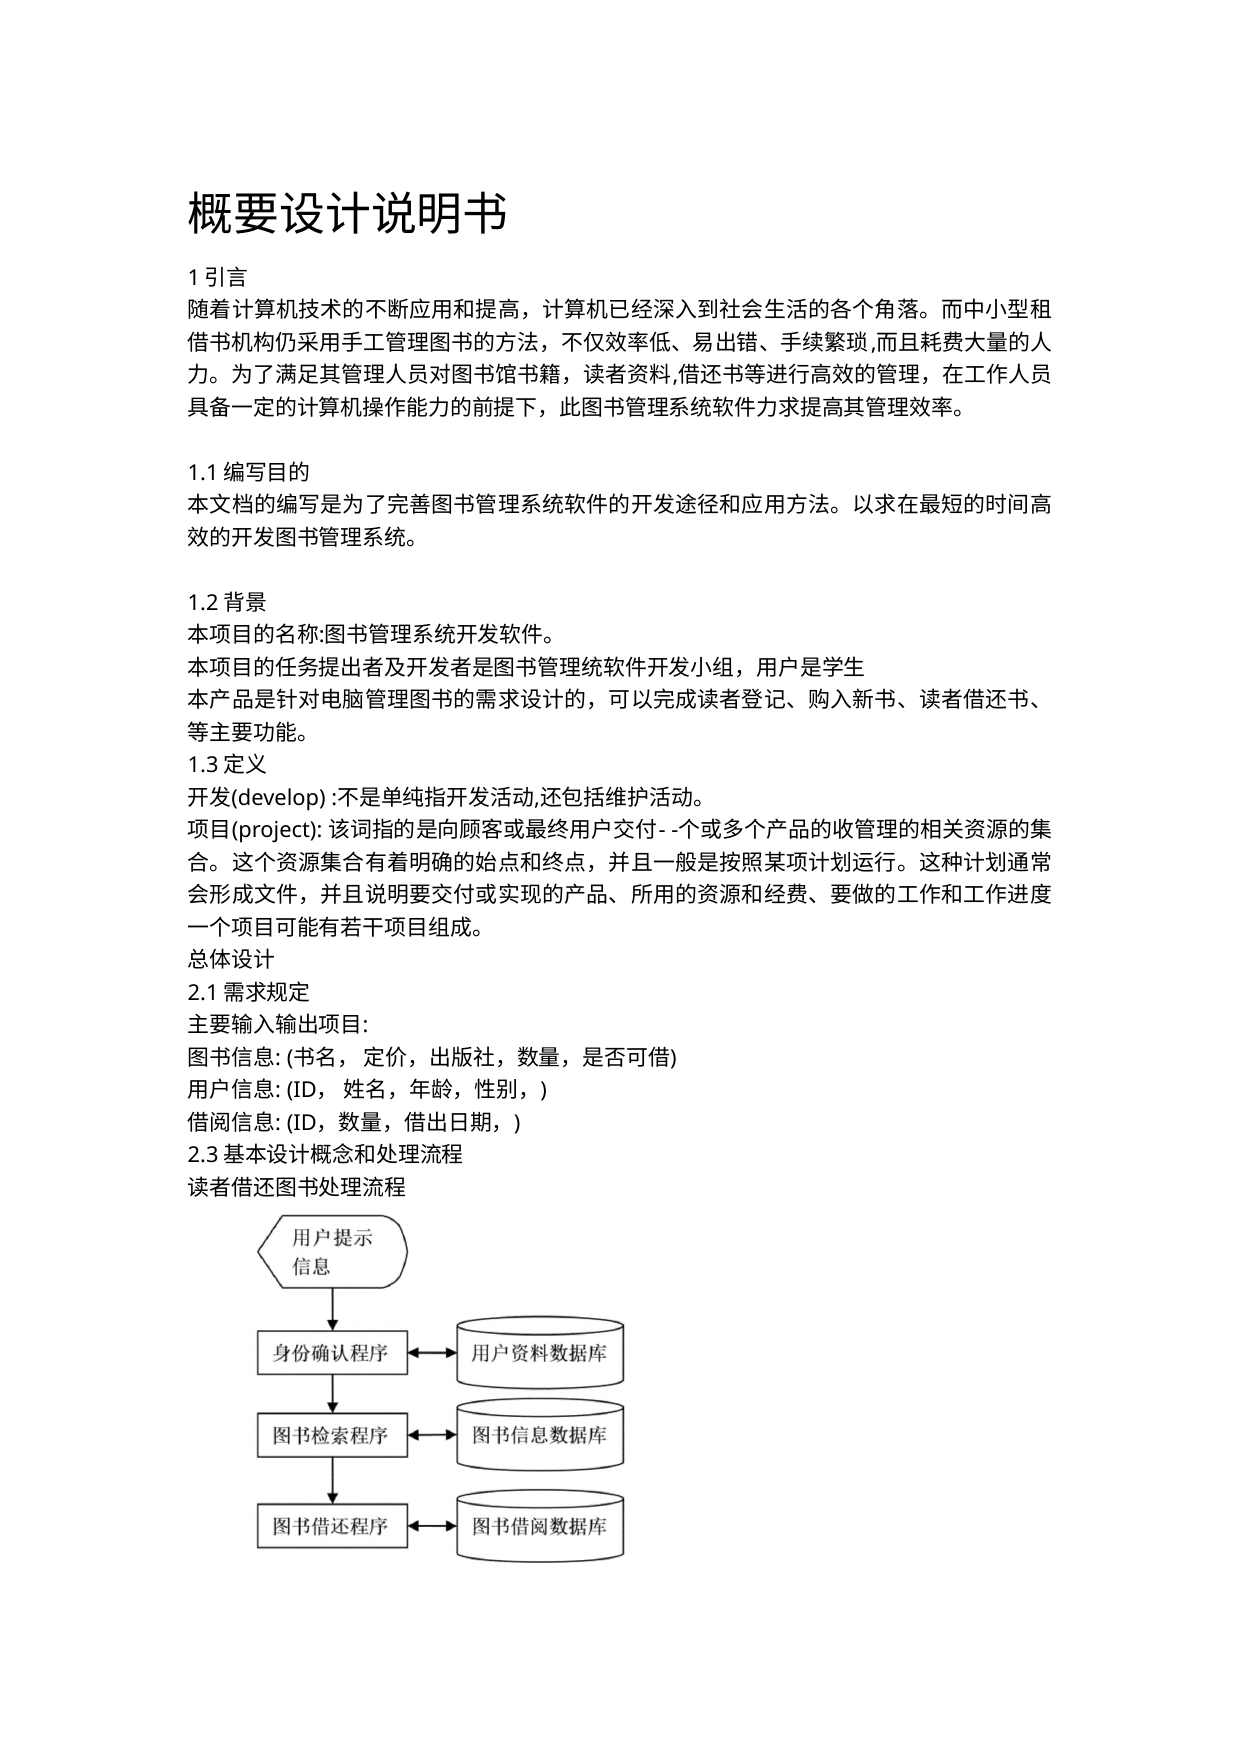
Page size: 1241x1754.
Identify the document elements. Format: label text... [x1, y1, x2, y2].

text 2.3基本设计概念和处理流程 [187, 1137, 1053, 1169]
text 概要设计说明书 1引言 随着计算机技术的不断应用和提高，计算机已经深入到社会生活的各个角落。而中小型租、借书机构仍采用手工管理图书的方法，不仅效率低、易出错、手续繁琐,而且耗费大量的人力。为了满足其管理人员对图书馆书籍，读者资料,借还书等进行高效的管理，在工作人员具备一定的计算机操作能力的前提下，此图书管理系统软件力求提高其管理效率。 1.1编写目的 本文档的编写是为了完善图书管理系统软件的开发途径和应用方法。以求在最短的时间高效的开发图书管理系统。 1.2背景 本项目的名称:图书管理系统开发软件。 本项目的任务提出者及开发者是图书管理统软件开发小组，用户是学生 [187, 162, 1053, 682]
picture [187, 1201, 654, 1577]
text 本产品是针对电脑管理图书的需求设计的，可以完成读者登记、购入新书、读者借还书、等主要功能。 1.3定义 开发(develop) :不是单纯指开发活动,还包括维护活动。 项目(project): 该词指的是向顾客或最终用户交付- -个或多个产品的收管理的相关资源的集合。这个资源集合有着明确的始点和终点，并且一般是按照某项计划运行。这种计划通常会形成文件，并且说明要交付或实现的产品、所用的资源和经费、要做的工作和工作进度，一个项目可能有若干项目组成。 [187, 682, 1053, 942]
text 总体设计 2.1需求规定 主要输入输出项目: 图书信息: (书名， 定价，出版社，数量，是否可借) 用户信息: (ID， 姓名，年龄，性别，) 借阅信息: (ID，数量，借出日期，) [187, 942, 1053, 1137]
text 读者借还图书处理流程 [187, 1169, 1053, 1202]
